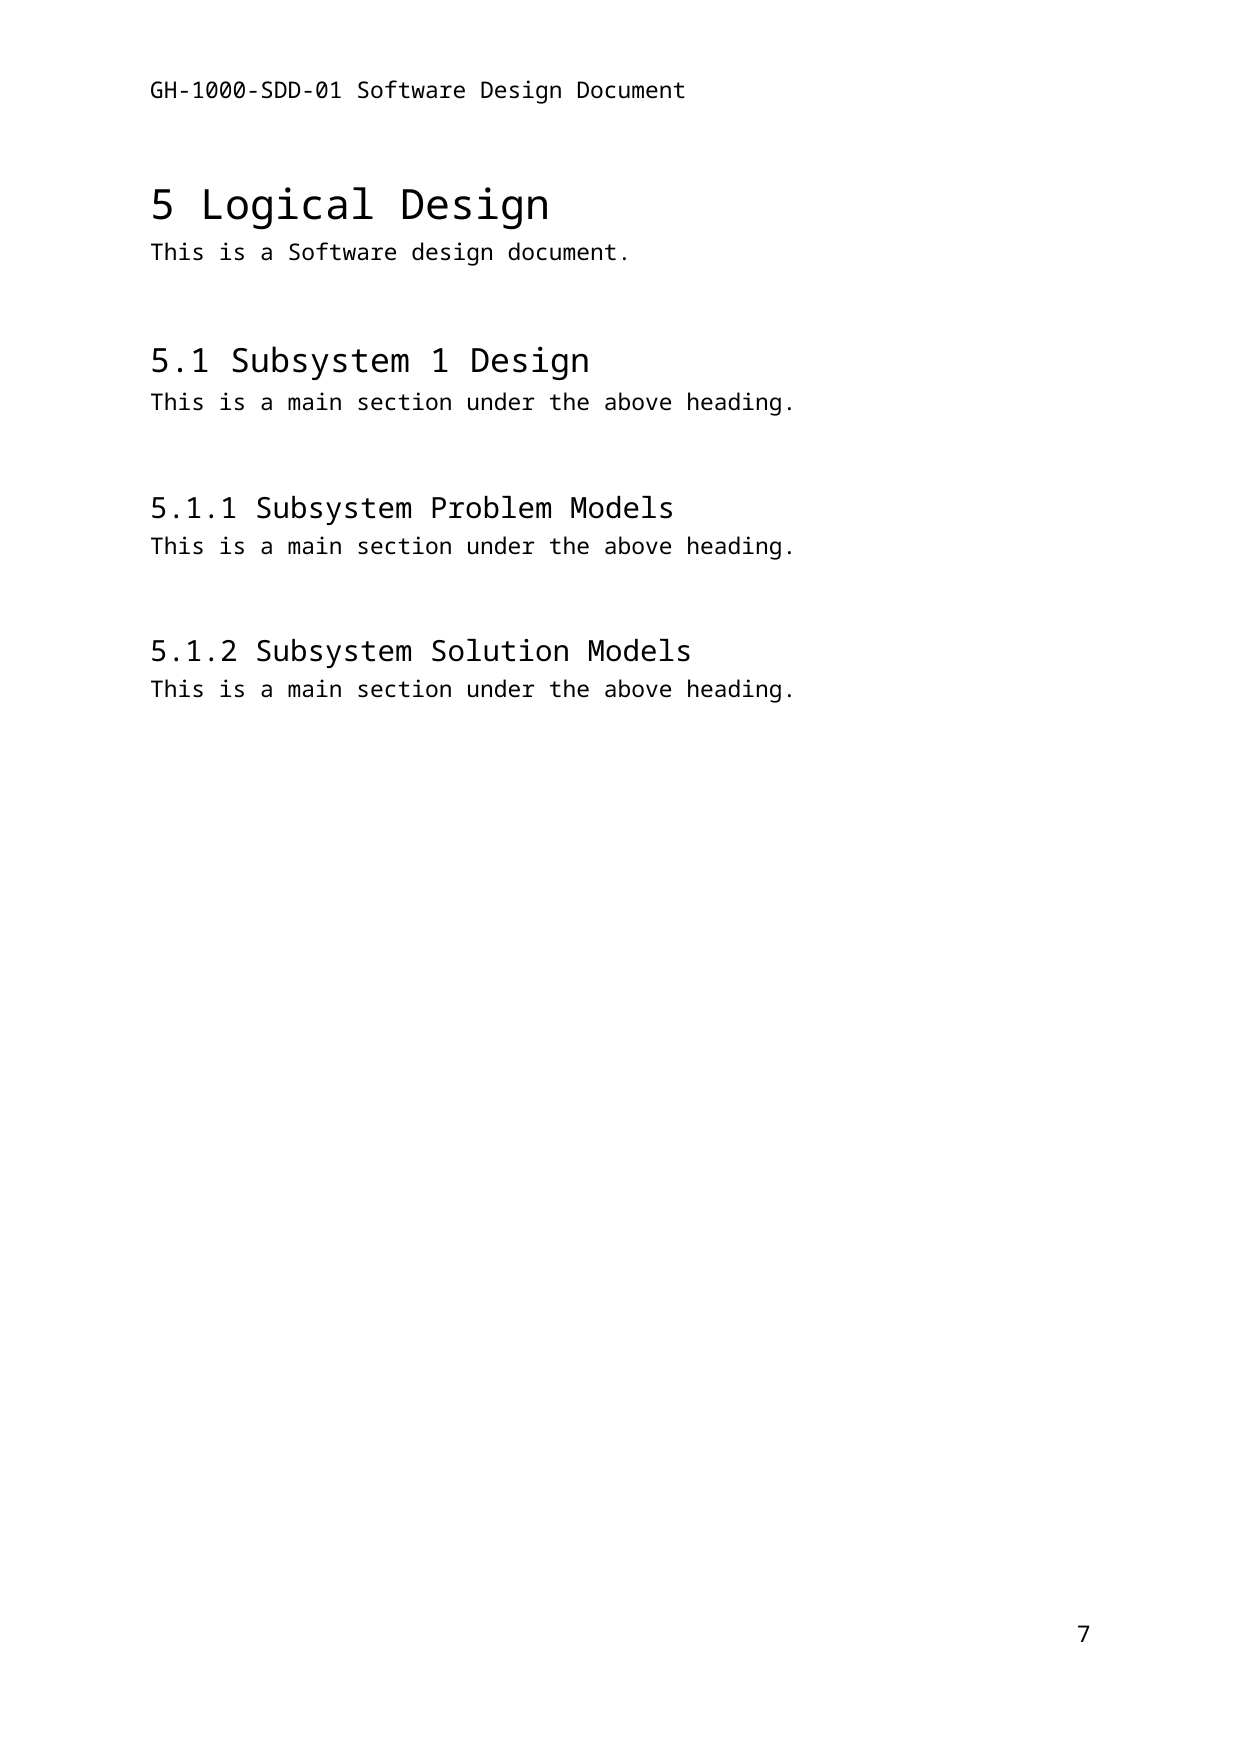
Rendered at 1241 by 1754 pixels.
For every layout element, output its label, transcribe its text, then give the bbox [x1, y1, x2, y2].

subtitle 5.1.1 Subsystem Problem Models [150, 487, 1090, 527]
text This is a main section under the above heading. [150, 530, 1090, 561]
text This is a Software design document. [150, 236, 1090, 267]
text This is a main section under the above heading. [150, 673, 1090, 704]
subtitle 5.1.2 Subsystem Solution Models [150, 631, 1090, 670]
subtitle 5.1 Subsystem 1 Design [150, 337, 1090, 382]
text This is a main section under the above heading. [150, 386, 1090, 417]
subtitle 5 Logical Design [150, 175, 1090, 232]
